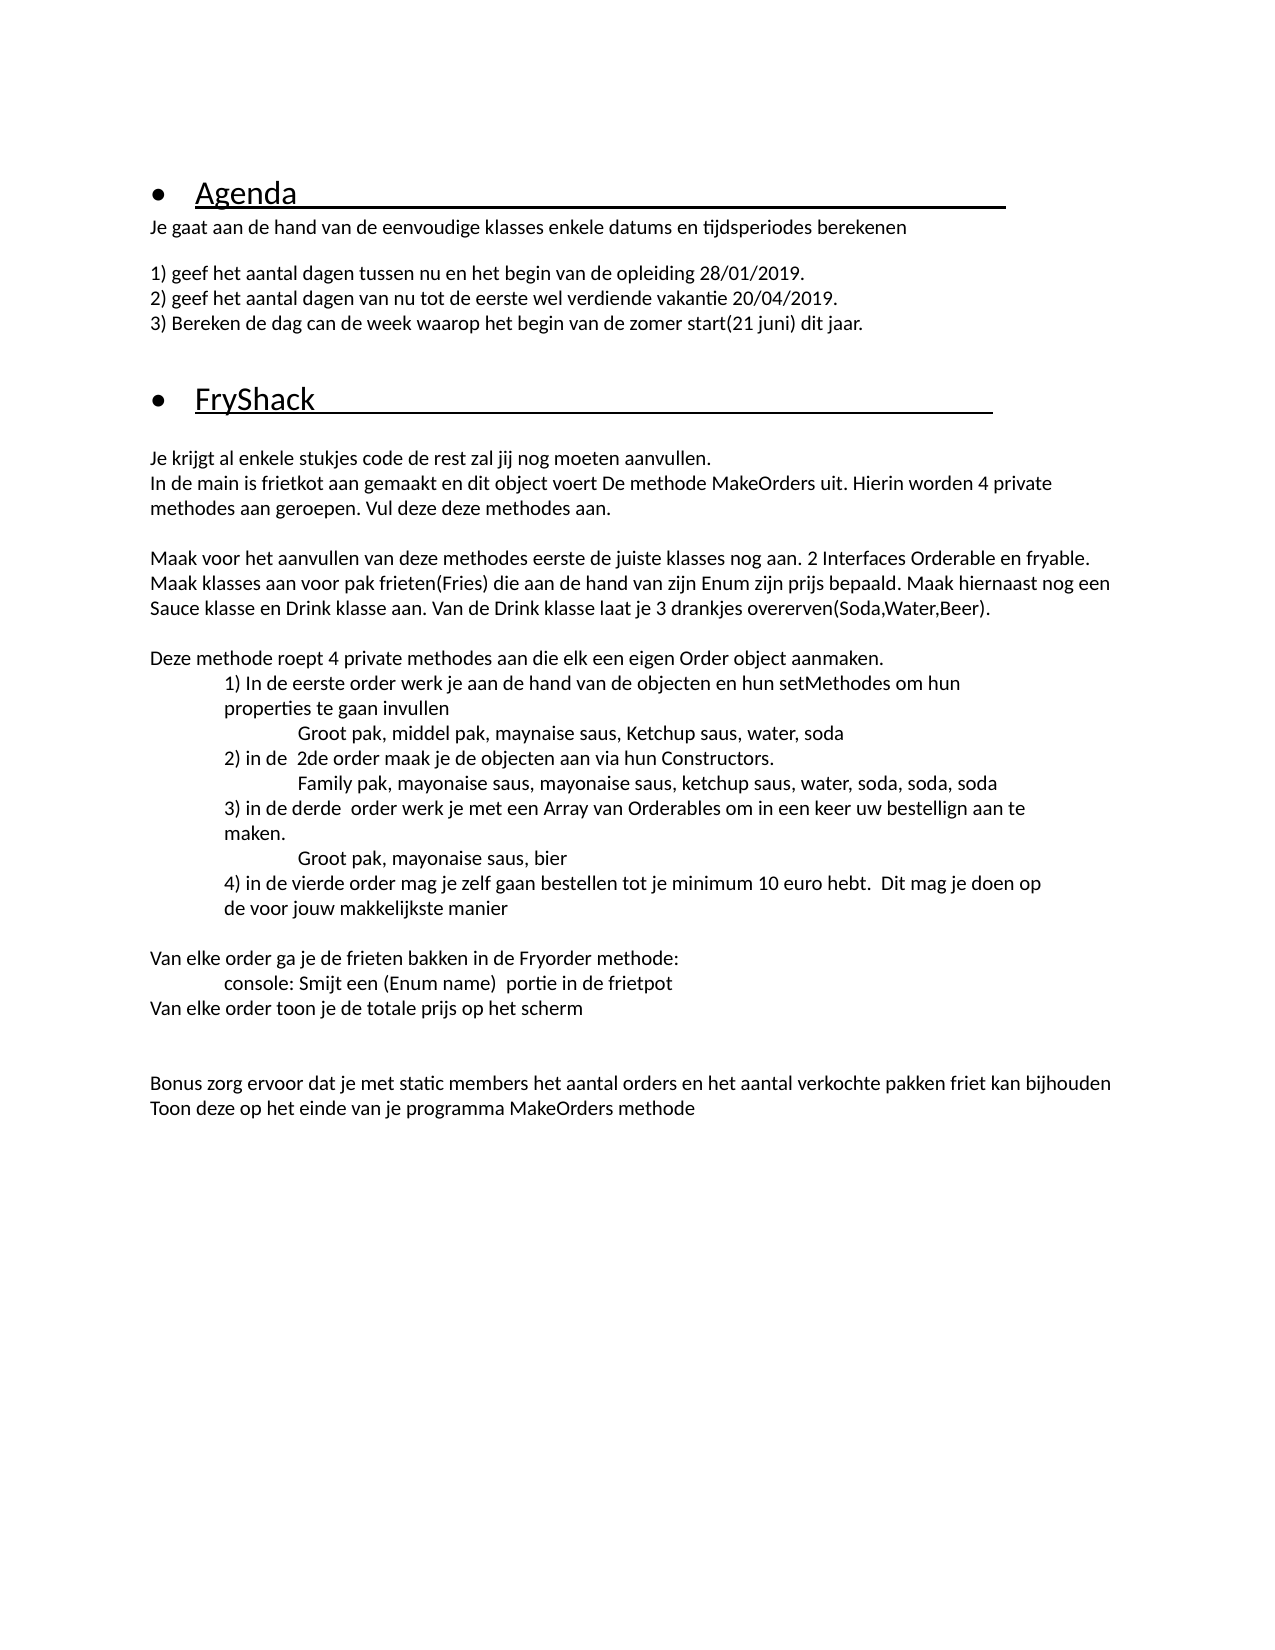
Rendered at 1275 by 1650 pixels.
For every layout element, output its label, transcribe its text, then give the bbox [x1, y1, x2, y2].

text Je krijgt al enkele stukjes code de rest zal jij nog moeten aanvullen. [150, 445, 1125, 470]
text Je gaat aan de hand van de eenvoudige klasses enkele datums en tijdsperiodes berekenen [150, 214, 1125, 239]
list FryShack [150, 387, 1125, 416]
text console: Smijt een (Enum name) portie in de frietpot [150, 970, 1125, 995]
text Van elke order toon je de totale prijs op het scherm [150, 995, 1125, 1020]
text 4) in de vierde order mag je zelf gaan bestellen tot je minimum 10 euro hebt. Dit mag je doen op de voor jouw makkelijkste manier [150, 870, 1125, 920]
text Bonus zorg ervoor dat je met static members het aantal orders en het aantal verkochte pakken friet kan bijhouden [150, 1070, 1125, 1095]
text Groot pak, middel pak, maynaise saus, Ketchup saus, water, soda [150, 720, 1125, 745]
text Van elke order ga je de frieten bakken in de Fryorder methode: [150, 945, 1125, 970]
text 3) in de derde order werk je met een Array van Orderables om in een keer uw bestellign aan te maken. [150, 795, 1125, 845]
text Maak voor het aanvullen van deze methodes eerste de juiste klasses nog aan. 2 Interfaces Orderable en fryable. Maak klasses aan voor pak frieten(Fries) die aan de hand van zijn Enum zijn prijs bepaald. Maak hiernaast nog een Sauce klasse en Drink klasse aan. Van de Drink klasse laat je 3 drankjes overerven(Soda,Water,Beer). [150, 545, 1125, 620]
list Agenda [150, 181, 1125, 210]
text 1) In de eerste order werk je aan de hand van de objecten en hun setMethodes om hun properties te gaan invullen [150, 670, 1125, 720]
text 1) geef het aantal dagen tussen nu en het begin van de opleiding 28/01/2019. 2) geef het aantal dagen van nu tot de eerste wel verdiende vakantie 20/04/2019. 3) Bereken de dag can de week waarop het begin van de zomer start(21 juni) dit jaar. [150, 260, 1125, 335]
text In de main is frietkot aan gemaakt en dit object voert De methode MakeOrders uit. Hierin worden 4 private methodes aan geroepen. Vul deze deze methodes aan. [150, 470, 1125, 520]
text Toon deze op het einde van je programma MakeOrders methode [150, 1095, 1125, 1120]
text 2) in de 2de order maak je de objecten aan via hun Constructors. [150, 745, 1125, 770]
text Groot pak, mayonaise saus, bier [150, 845, 1125, 870]
text Family pak, mayonaise saus, mayonaise saus, ketchup saus, water, soda, soda, soda [150, 770, 1125, 795]
text Deze methode roept 4 private methodes aan die elk een eigen Order object aanmaken. [150, 645, 1125, 670]
